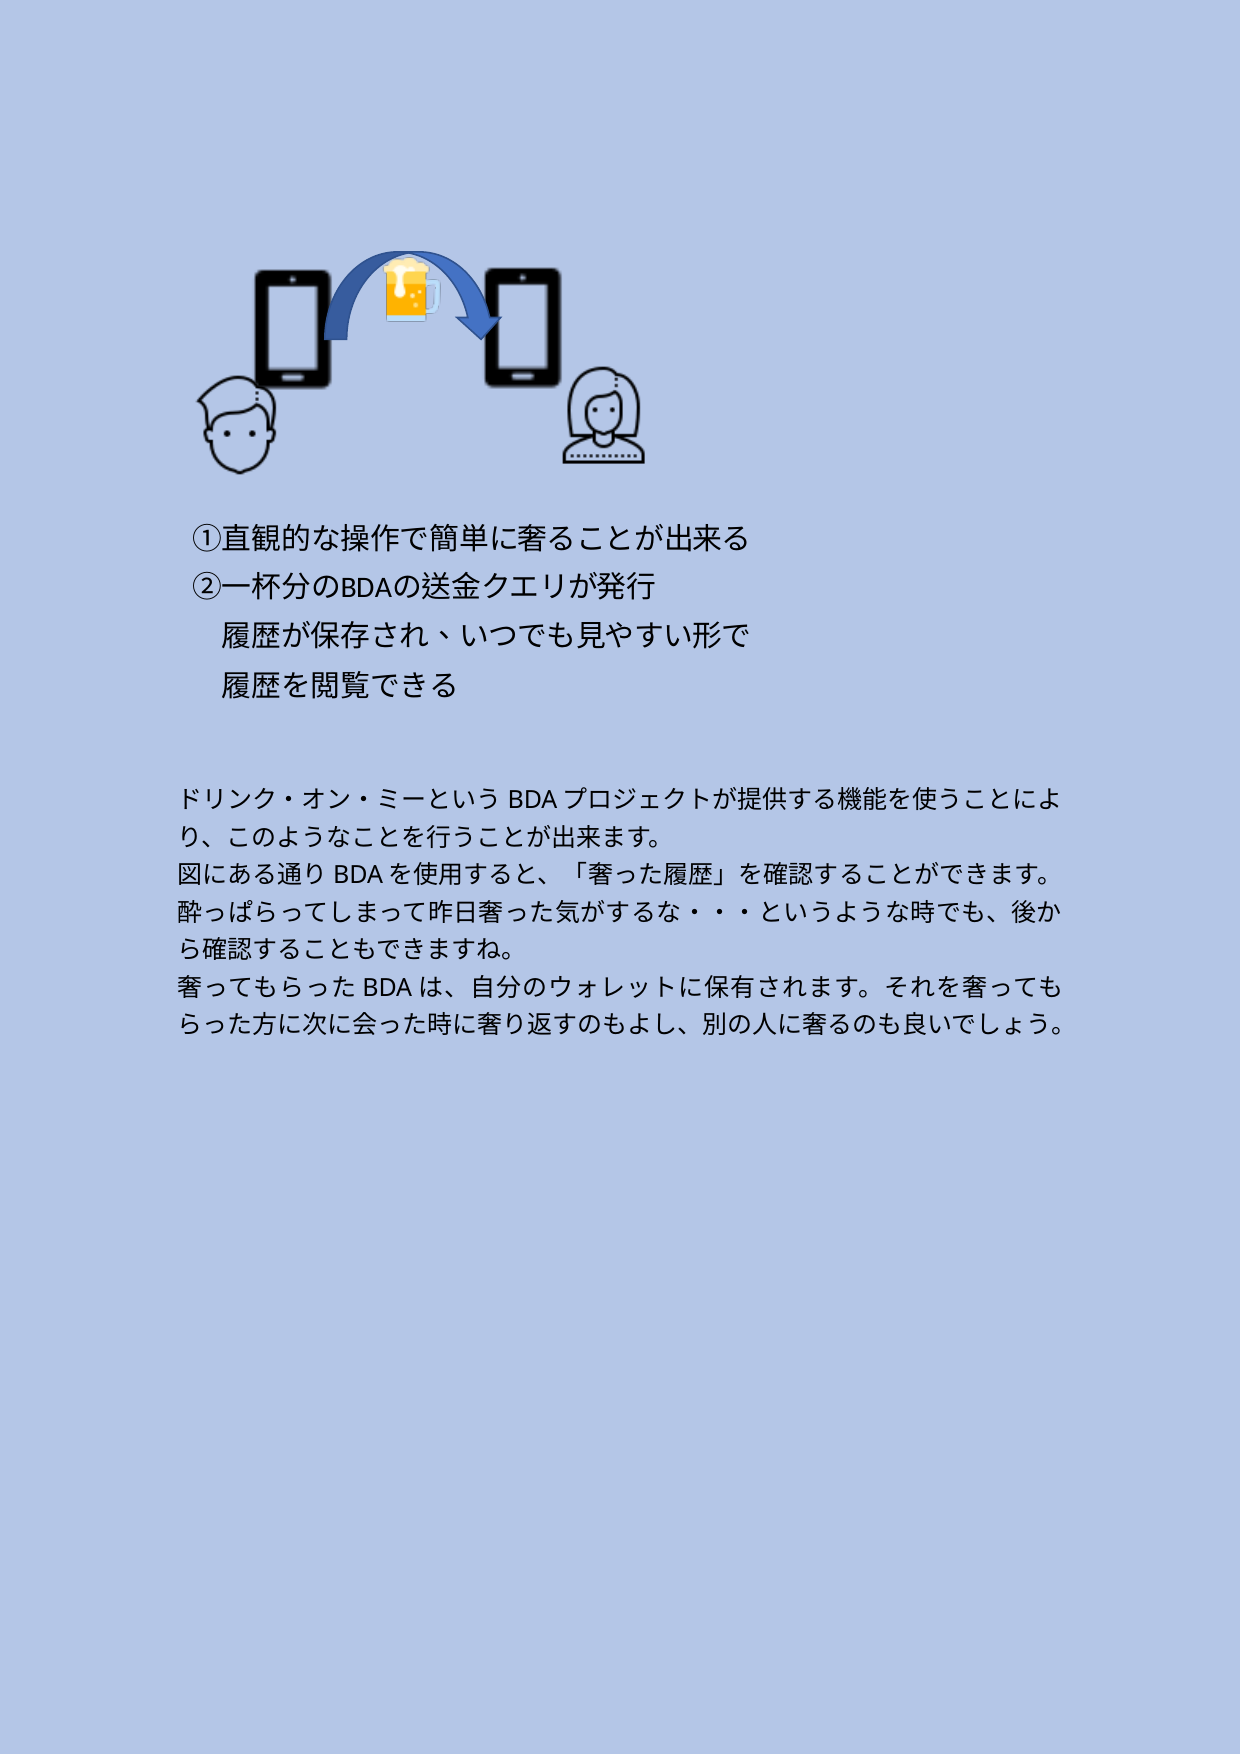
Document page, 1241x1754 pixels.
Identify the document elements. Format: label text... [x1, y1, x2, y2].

text ドリンク・オン・ミーというBDAプロジェクトが提供する機能を使うことにより、このようなことを行うことが出来ます。 [177, 779, 1063, 854]
text 図にある通りBDAを使用すると、「奢った履歴」を確認することができます。酔っぱらってしまって昨日奢った気がするな・・・というような時でも、後から確認することもできますね。 [177, 854, 1063, 967]
text 奢ってもらったBDAは、自分のウォレットに保有されます。それを奢ってもらった方に次に会った時に奢り返すのもよし、別の人に奢るのも良いでしょう。 [177, 967, 1063, 1042]
